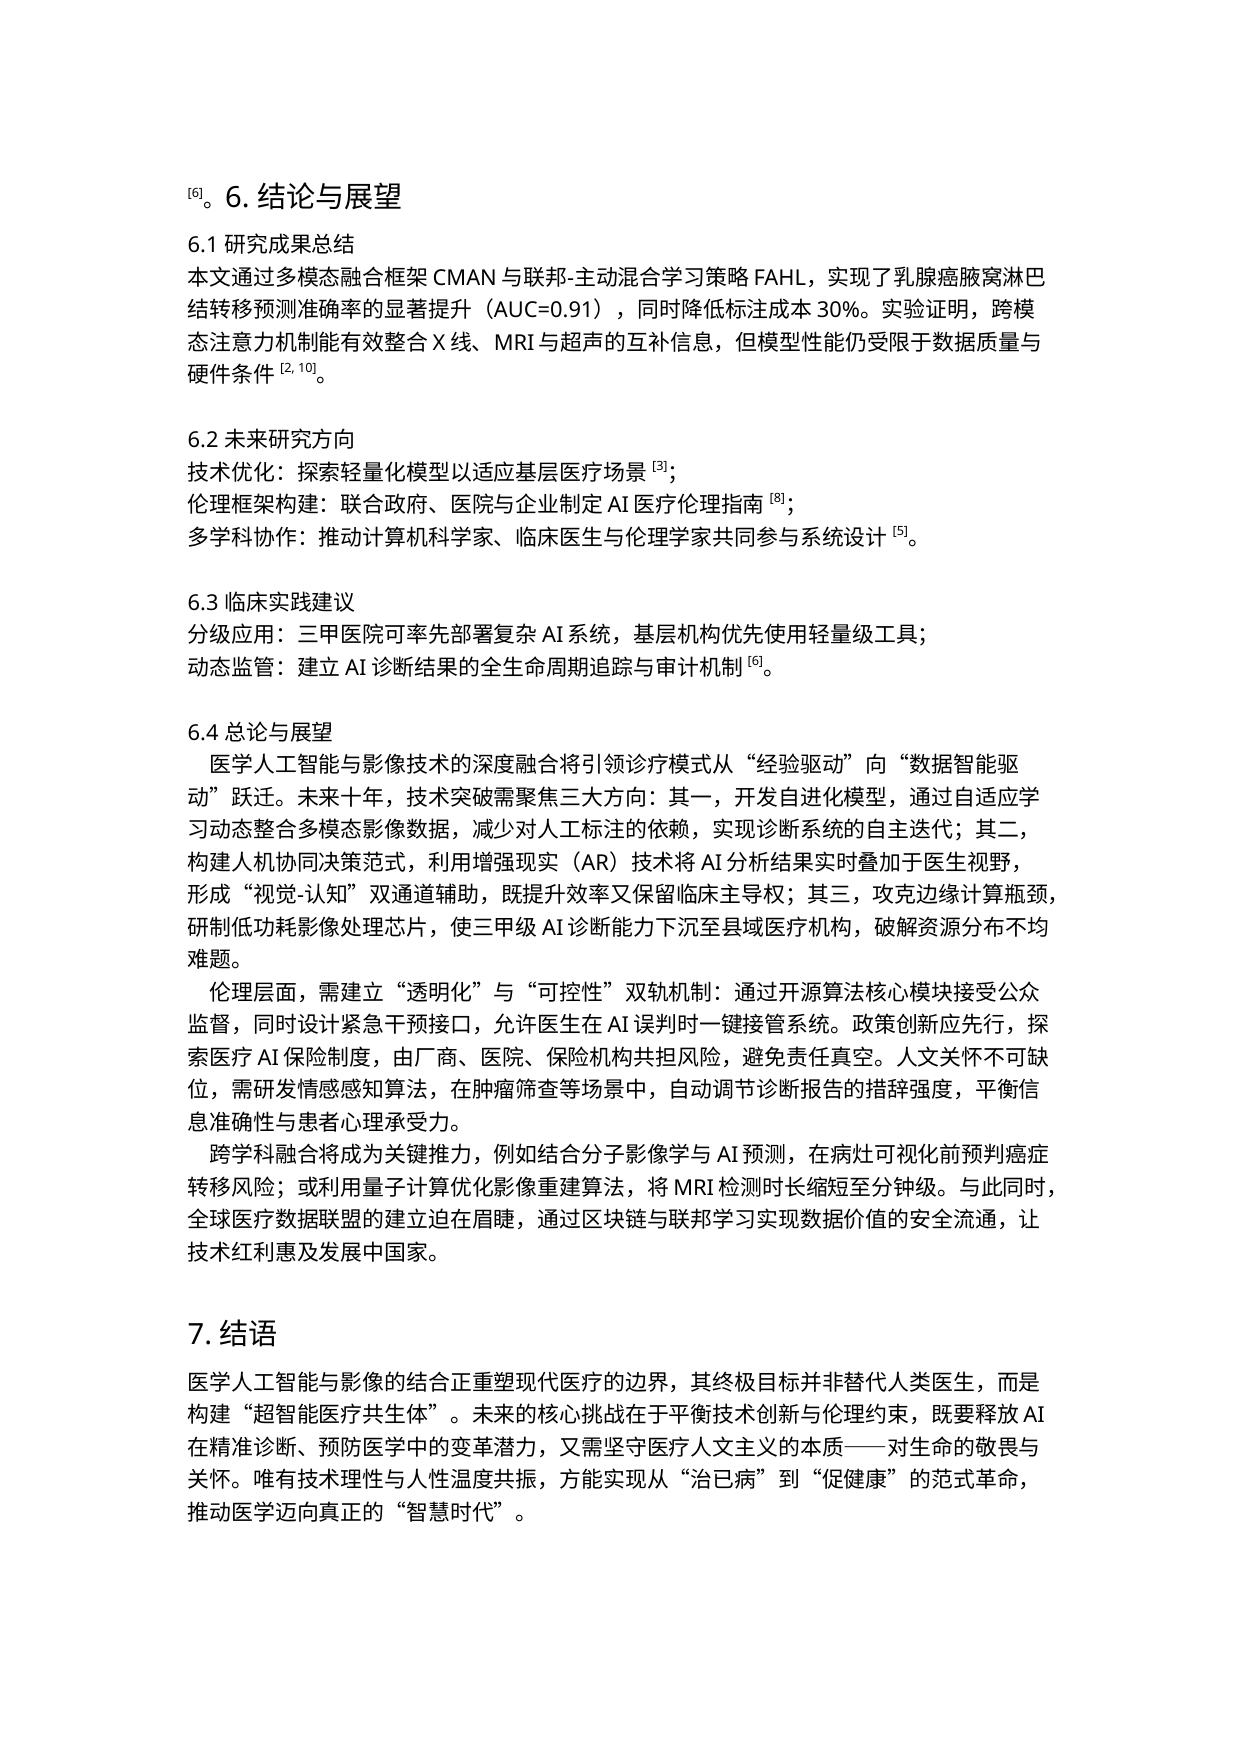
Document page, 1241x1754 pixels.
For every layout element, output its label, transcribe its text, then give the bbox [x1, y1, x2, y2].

text 动态监管：建立AI诊断结果的全生命周期追踪与审计机制 [6]。 [187, 649, 1053, 682]
text 6.4 总论与展望 [187, 714, 1053, 747]
text 7. 结语 [187, 1299, 1053, 1364]
text 分级应用：三甲医院可率先部署复杂AI系统，基层机构优先使用轻量级工具； [187, 617, 1053, 649]
text 医学人工智能与影像技术的深度融合将引领诊疗模式从“经验驱动”向“数据智能驱动”跃迁。未来十年，技术突破需聚焦三大方向：其一，开发自进化模型，通过自适应学习动态整合多模态影像数据，减少对人工标注的依赖，实现诊断系统的自主迭代；其二，构建人机协同决策范式，利用增强现实（AR）技术将AI分析结果实时叠加于医生视野，形成“视觉-认知”双通道辅助，既提升效率又保留临床主导权；其三，攻克边缘计算瓶颈，研制低功耗影像处理芯片，使三甲级AI诊断能力下沉至县域医疗机构，破解资源分布不均难题。 [187, 747, 1053, 974]
text 医学人工智能与影像的结合正重塑现代医疗的边界，其终极目标并非替代人类医生，而是构建“超智能医疗共生体”。未来的核心挑战在于平衡技术创新与伦理约束，既要释放AI在精准诊断、预防医学中的变革潜力，又需坚守医疗人文主义的本质——对生命的敬畏与关怀。唯有技术理性与人性温度共振，方能实现从“治已病”到“促健康”的范式革命，推动医学迈向真正的“智慧时代”。 [187, 1364, 1053, 1527]
text 伦理层面，需建立“透明化”与“可控性”双轨机制：通过开源算法核心模块接受公众监督，同时设计紧急干预接口，允许医生在AI误判时一键接管系统。政策创新应先行，探索医疗AI保险制度，由厂商、医院、保险机构共担风险，避免责任真空。人文关怀不可缺位，需研发情感感知算法，在肿瘤筛查等场景中，自动调节诊断报告的措辞强度，平衡信息准确性与患者心理承受力。 [187, 974, 1053, 1137]
text 6.3 临床实践建议 [187, 584, 1053, 617]
text 技术优化：探索轻量化模型以适应基层医疗场景 [3]； [187, 454, 1053, 487]
text 伦理框架构建：联合政府、医院与企业制定AI医疗伦理指南 [8]； [187, 487, 1053, 519]
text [187, 162, 1053, 227]
text 6.1 研究成果总结 [187, 227, 1053, 259]
text 多学科协作：推动计算机科学家、临床医生与伦理学家共同参与系统设计 [5]。 [187, 519, 1053, 552]
text 跨学科融合将成为关键推力，例如结合分子影像学与AI预测，在病灶可视化前预判癌症转移风险；或利用量子计算优化影像重建算法，将MRI检测时长缩短至分钟级。与此同时，全球医疗数据联盟的建立迫在眉睫，通过区块链与联邦学习实现数据价值的安全流通，让技术红利惠及发展中国家。 [187, 1137, 1053, 1267]
text 6.2 未来研究方向 [187, 422, 1053, 454]
text 本文通过多模态融合框架CMAN与联邦-主动混合学习策略FAHL，实现了乳腺癌腋窝淋巴结转移预测准确率的显著提升（AUC=0.91），同时降低标注成本30%。实验证明，跨模态注意力机制能有效整合X线、MRI与超声的互补信息，但模型性能仍受限于数据质量与硬件条件 [2, 10]。 [187, 259, 1053, 389]
